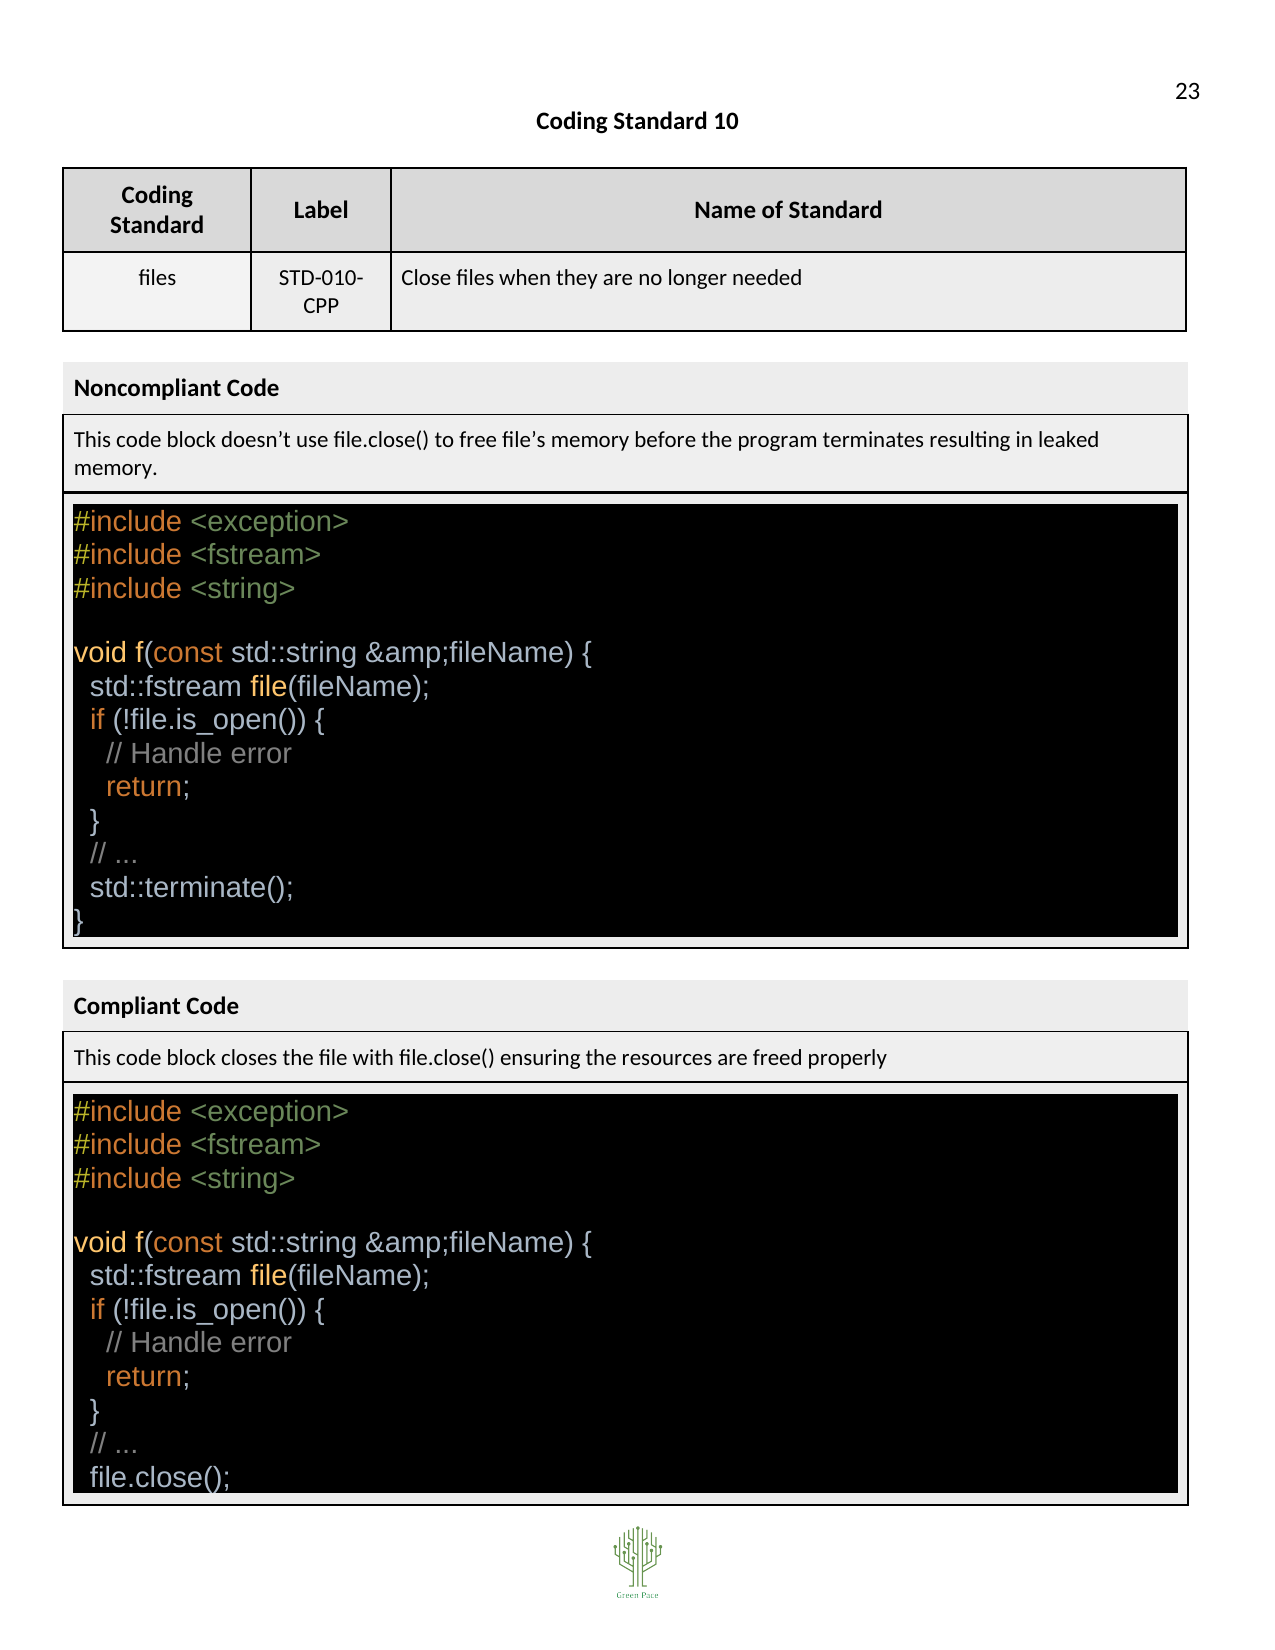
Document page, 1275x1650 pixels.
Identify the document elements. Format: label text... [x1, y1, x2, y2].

table_cell This code block closes the file with file.close() ensuring the resources are freed properly [64, 1032, 1187, 1081]
table_header Name of Standard [392, 169, 1185, 251]
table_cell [64, 1083, 1187, 1503]
table_header Noncompliant Code [63, 362, 1188, 413]
picture [605, 1521, 670, 1606]
table_header Compliant Code [63, 980, 1188, 1031]
table_cell This code block doesn’t use file.close() to free file’s memory before the program terminates resulting in leaked memory. [64, 415, 1187, 491]
subtitle Coding Standard 10 [75, 106, 1200, 136]
table_cell #include <exception> #include <fstream> #include <string> void f(const std::string &amp;fileName) { std::fstream file(fileName); if (!file.is_open()) { // Handle error return; } // ... std::terminate(); } [64, 494, 1187, 947]
table_cell Close files when they are no longer needed [392, 253, 1185, 329]
table_header Label [252, 169, 390, 251]
table_cell STD-010-CPP [252, 253, 390, 329]
table_cell files [64, 253, 250, 329]
table_header Coding Standard [64, 169, 250, 251]
